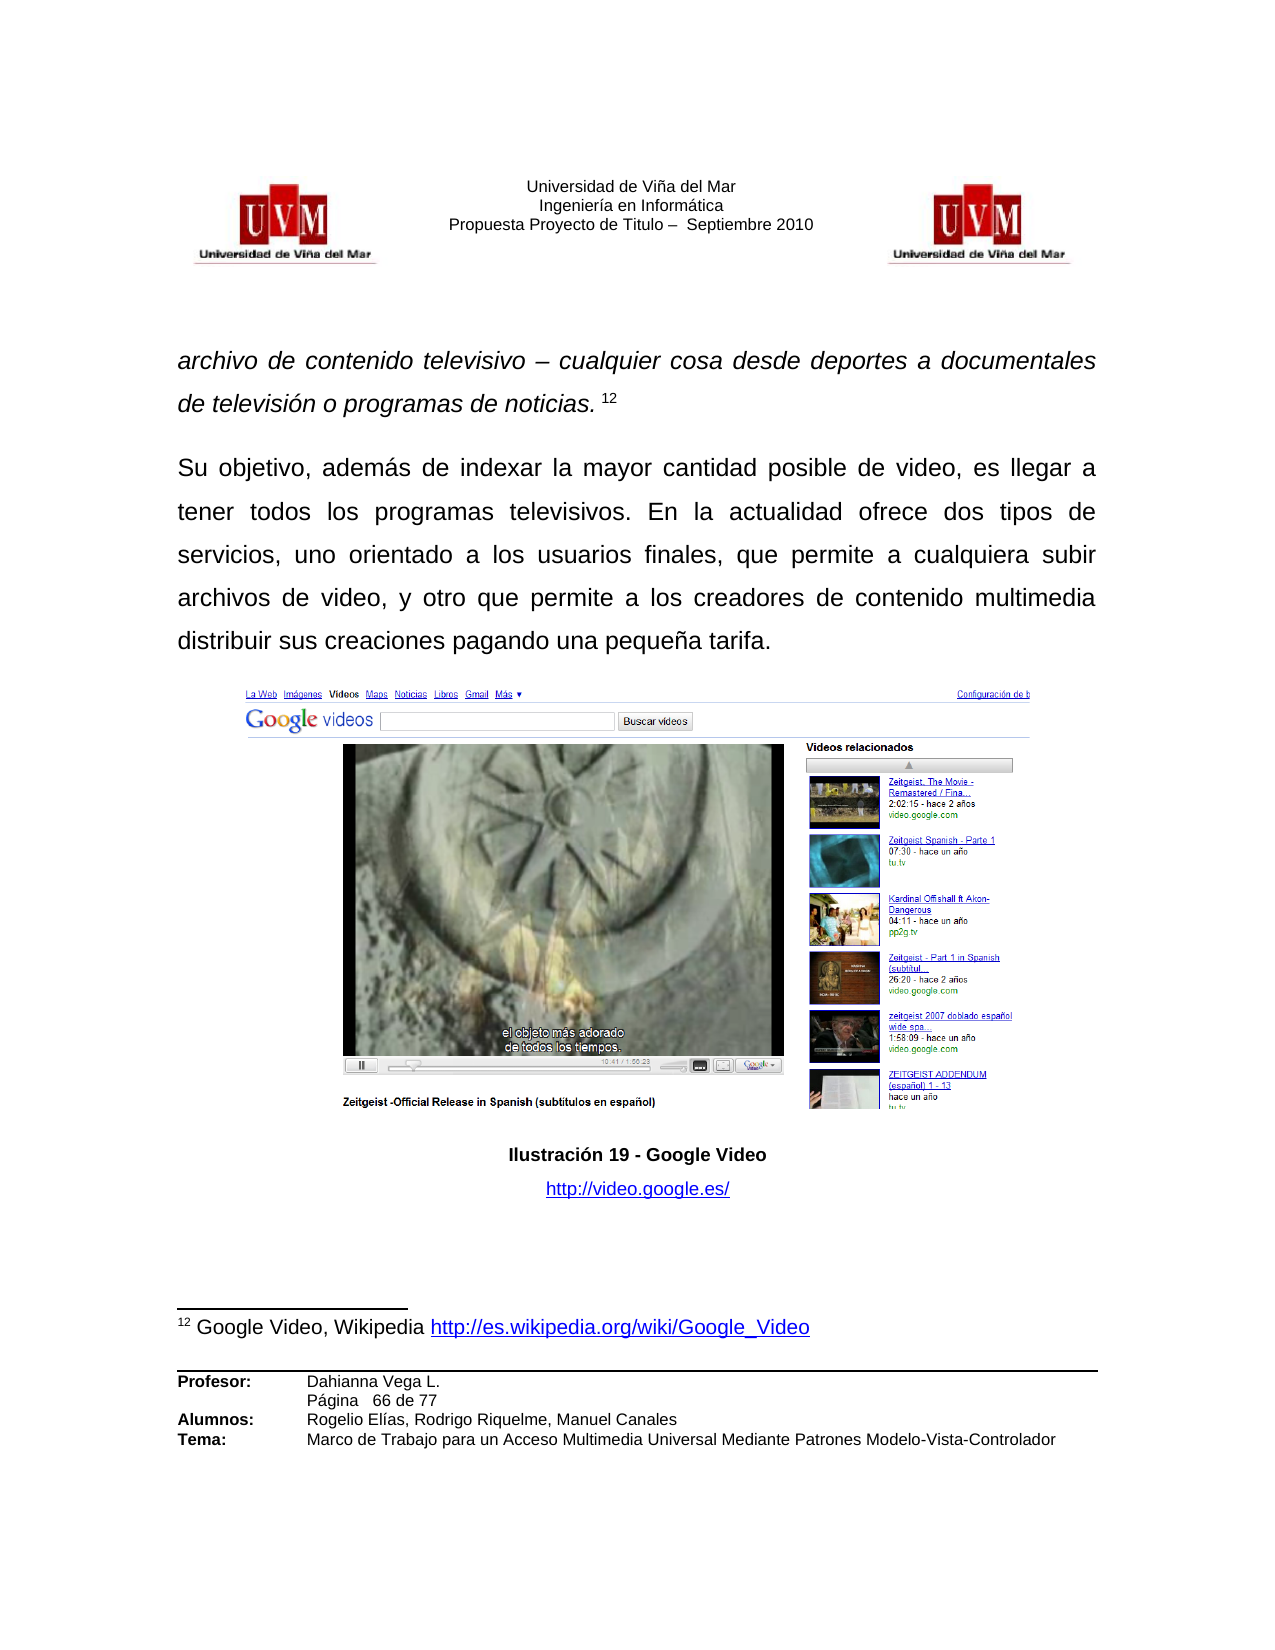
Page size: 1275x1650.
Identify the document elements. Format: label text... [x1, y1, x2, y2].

picture [871, 176, 1084, 267]
picture [245, 690, 1030, 1109]
picture [177, 176, 390, 267]
text Su objetivo, además de indexar la mayor cantidad posible de video, es llegar a tener todos los programas televisivos. En la actualidad ofrece dos tipos de servicios, uno orientado a los usuarios finales, que permite a cualquiera subir archivos de video, y otro que permite a los creadores de contenido multimedia distribuir sus creaciones pagando una pequeña tarifa. [177, 453, 1098, 655]
text Ilustración 19 - Google Video [177, 1144, 1098, 1165]
text http://video.google.es/ [177, 1178, 1098, 1199]
